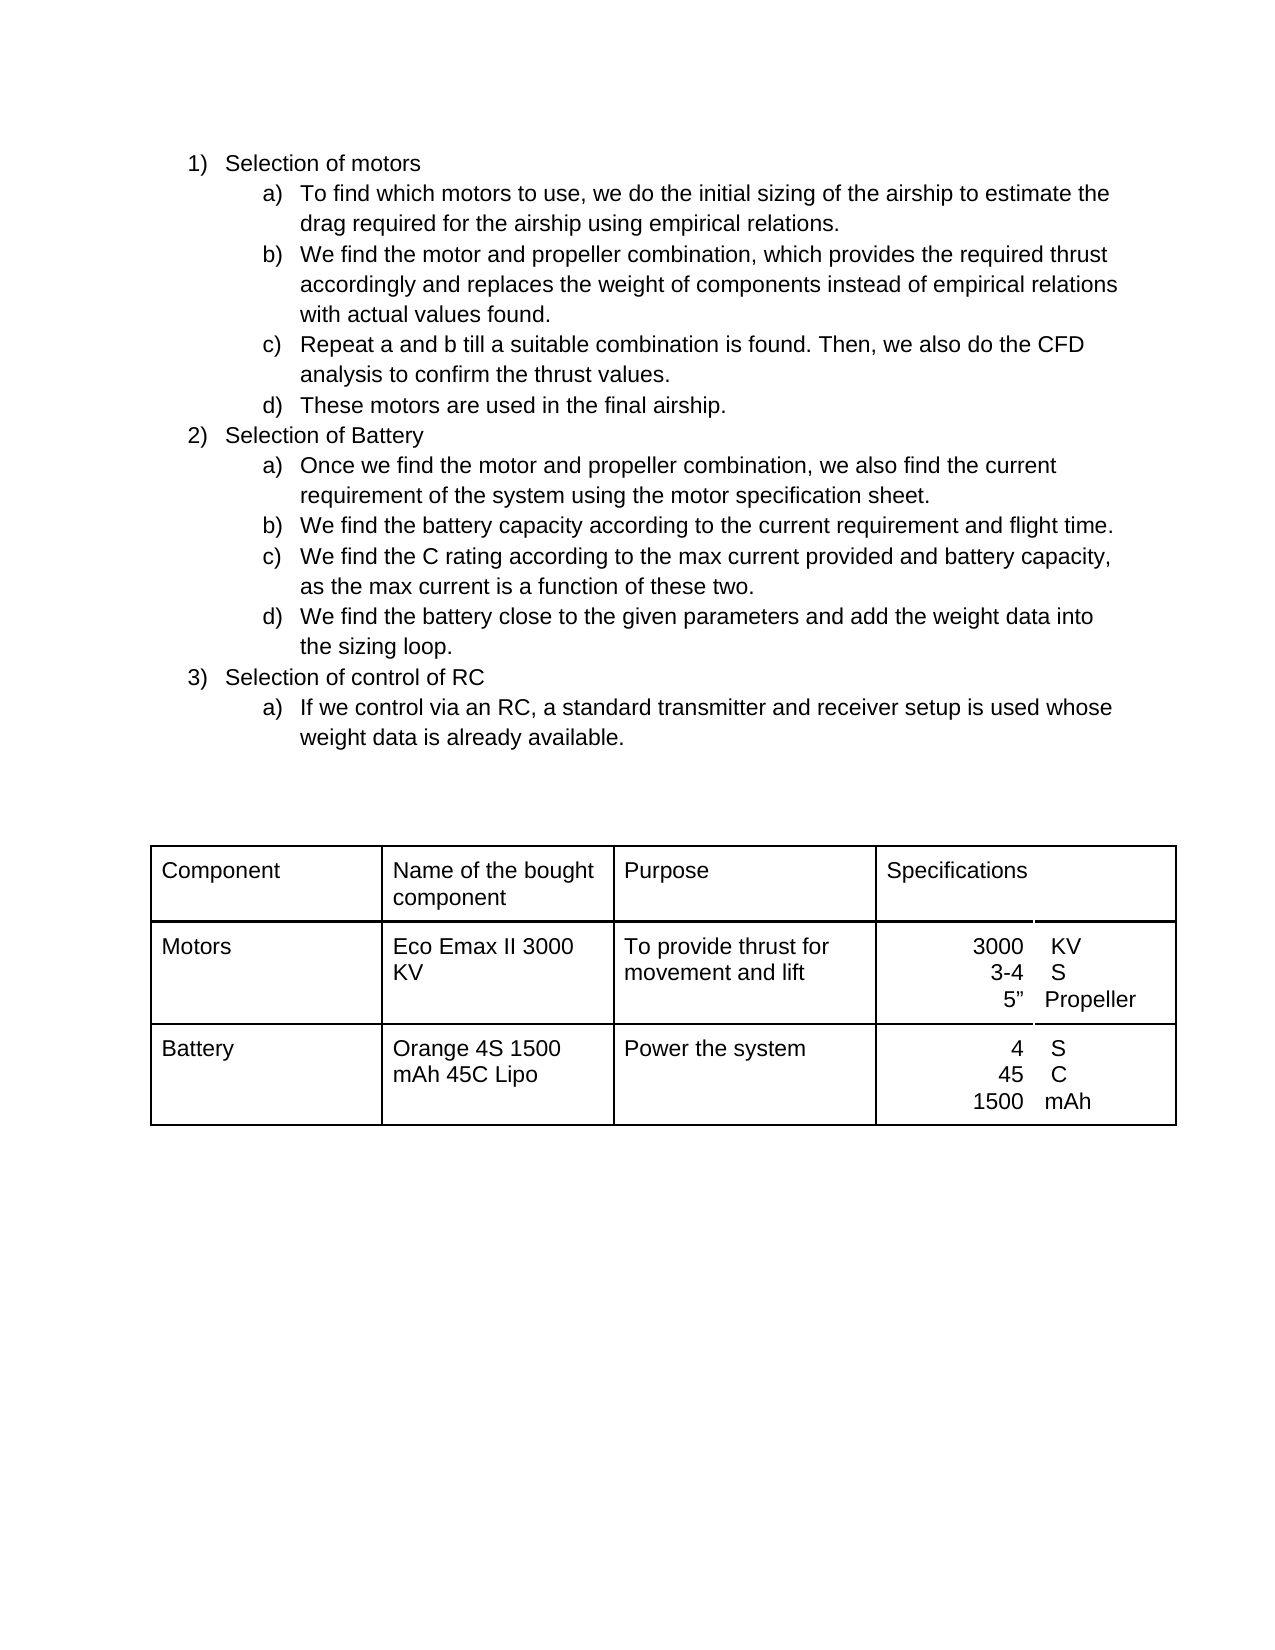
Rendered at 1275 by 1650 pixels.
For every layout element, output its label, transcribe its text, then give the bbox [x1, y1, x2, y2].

list Selection of Battery [187, 422, 1125, 448]
table_header Component [152, 847, 381, 920]
table_cell Battery [152, 1025, 381, 1124]
table_cell 3000 3-4 5” [877, 923, 1033, 1022]
list Selection of control of RC [187, 663, 1125, 690]
table_header Specifications [877, 847, 1175, 920]
list These motors are used in the final airship. [262, 392, 1125, 418]
table_cell KV S Propeller [1035, 923, 1175, 1022]
table_cell Power the system [615, 1025, 875, 1124]
list We find the C rating according to the max current provided and battery capacity, as the max current is a function of these two. [262, 543, 1125, 599]
list We find the motor and propeller combination, which provides the required thrust accordingly and replaces the weight of components instead of empirical relations with actual values found. [262, 241, 1125, 327]
list Once we find the motor and propeller combination, we also find the current requirement of the system using the motor specification sheet. [262, 452, 1125, 509]
list Repeat a and b till a suitable combination is found. Then, we also do the CFD analysis to confirm the thrust values. [262, 331, 1125, 388]
list If we control via an RC, a standard transmitter and receiver setup is used whose weight data is already available. [262, 694, 1125, 750]
table_cell S C mAh [1035, 1025, 1175, 1124]
table_cell Motors [152, 923, 381, 1022]
list To find which motors to use, we do the initial sizing of the airship to estimate the drag required for the airship using empirical relations. [262, 180, 1125, 237]
table_header Name of the bought component [383, 847, 613, 920]
table_cell 4 45 1500 [877, 1025, 1033, 1124]
table_cell Eco Emax II 3000 KV [383, 923, 613, 1022]
list We find the battery close to the given parameters and add the weight data into the sizing loop. [262, 603, 1125, 660]
list Selection of motors [187, 150, 1125, 176]
table_cell Orange 4S 1500 mAh 45C Lipo [383, 1025, 613, 1124]
table_header Purpose [615, 847, 875, 920]
list We find the battery capacity according to the current requirement and flight time. [262, 512, 1125, 539]
table_cell To provide thrust for movement and lift [615, 923, 875, 1022]
